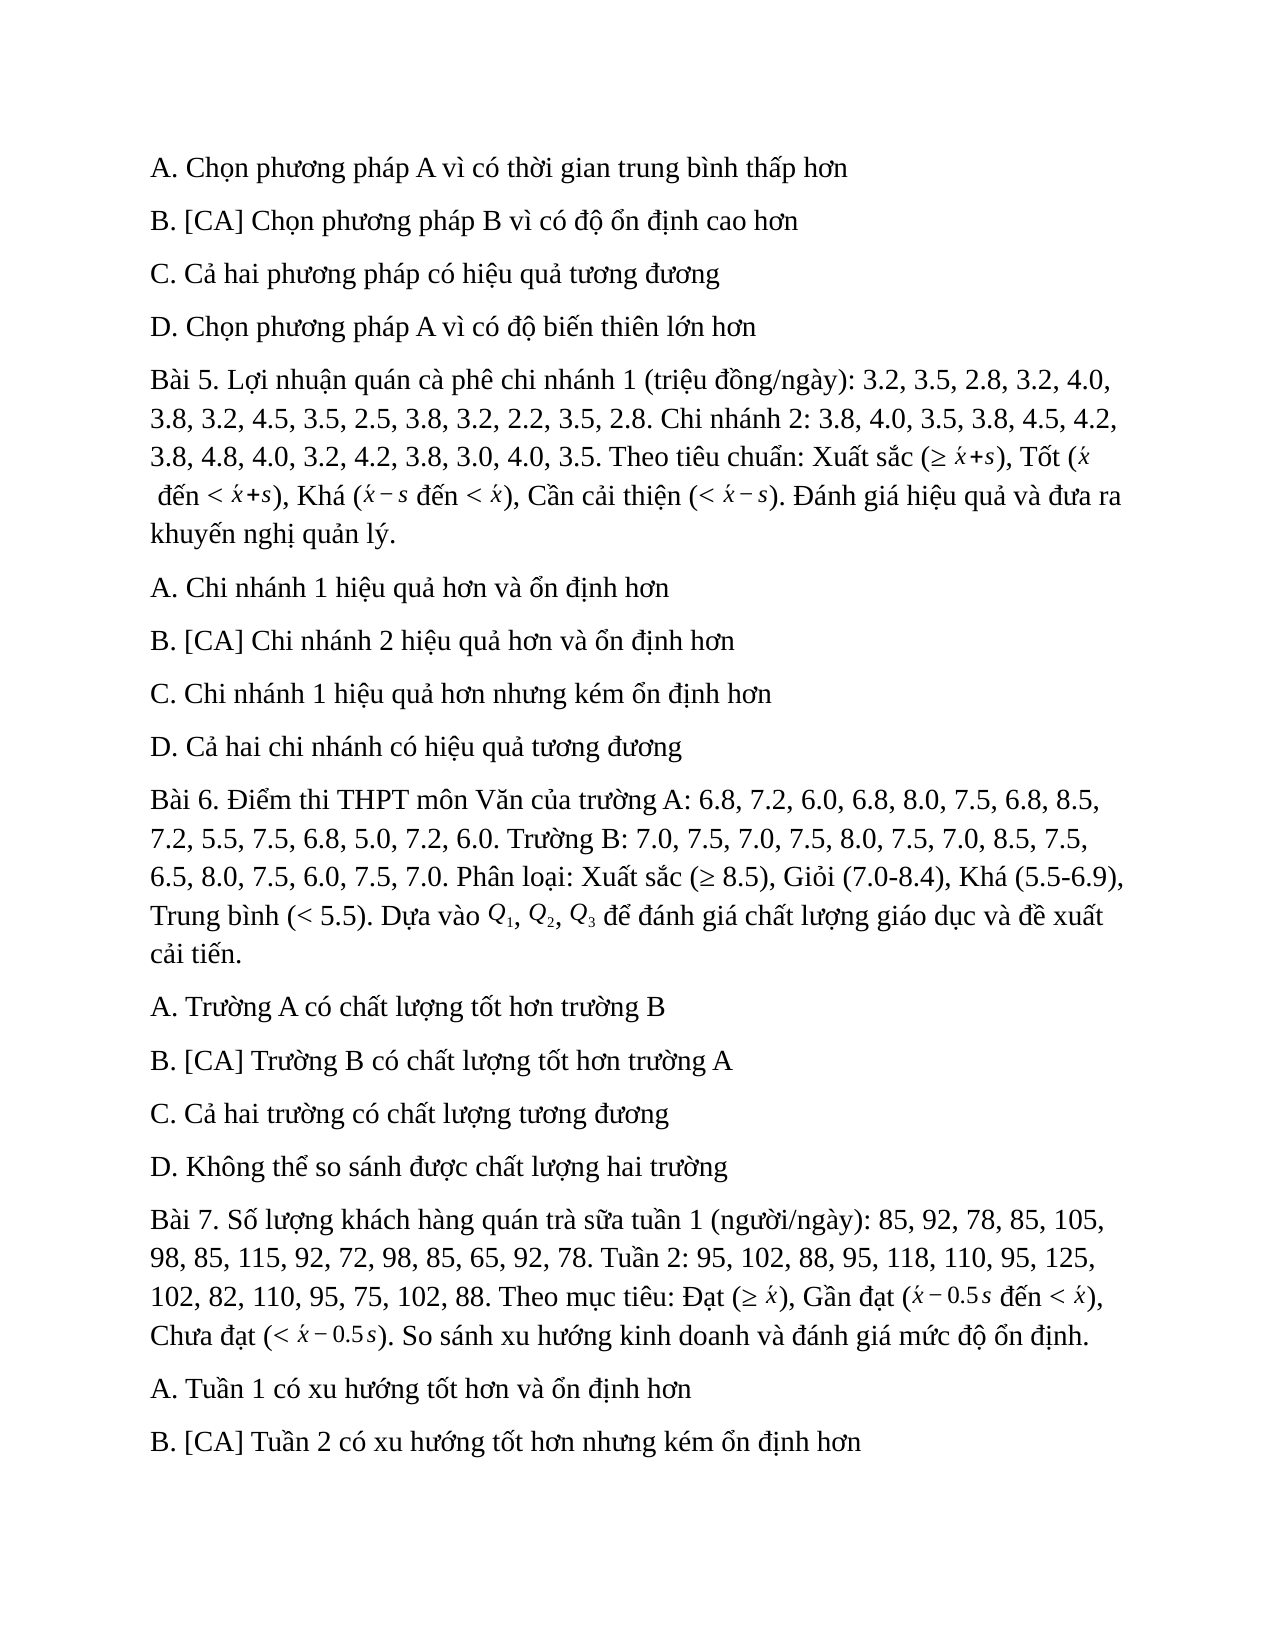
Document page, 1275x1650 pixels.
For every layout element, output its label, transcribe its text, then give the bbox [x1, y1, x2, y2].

text D. Cả hai chi nhánh có hiệu quả tương đương [150, 729, 1125, 763]
text A. Trường A có chất lượng tốt hơn trường B [150, 989, 1125, 1023]
text A. Chọn phương pháp A vì có thời gian trung bình thấp hơn [150, 150, 1125, 183]
text B. [CA] Tuần 2 có xu hướng tốt hơn nhưng kém ổn định hơn [150, 1424, 1125, 1457]
text Bài 7. Số lượng khách hàng quán trà sữa tuần 1 (người/ngày): 85, 92, 78, 85, 105, 98, 85, 115, 92, 72, 98, 85, 65, 92, 78. Tuần 2: 95, 102, 88, 95, 118, 110, 95, 125, 102, 82, 110, 95, 75, 102, 88. Theo mục tiêu: Đạt (≥ ), Gần đạt ( đến < ), Chưa đạt (< ). So sánh xu hướng kinh doanh và đánh giá mức độ ổn định. [150, 1202, 1125, 1351]
text B. [CA] Trường B có chất lượng tốt hơn trường A [150, 1043, 1125, 1076]
text A. Tuần 1 có xu hướng tốt hơn và ổn định hơn [150, 1371, 1125, 1404]
text C. Cả hai phương pháp có hiệu quả tương đương [150, 256, 1125, 290]
text A. Chi nhánh 1 hiệu quả hơn và ổn định hơn [150, 570, 1125, 603]
text D. Không thể so sánh được chất lượng hai trường [150, 1149, 1125, 1182]
text Bài 6. Điểm thi THPT môn Văn của trường A: 6.8, 7.2, 6.0, 6.8, 8.0, 7.5, 6.8, 8.5, 7.2, 5.5, 7.5, 6.8, 5.0, 7.2, 6.0. Trường B: 7.0, 7.5, 7.0, 7.5, 8.0, 7.5, 7.0, 8.5, 7.5, 6.5, 8.0, 7.5, 6.0, 7.5, 7.0. Phân loại: Xuất sắc (≥ 8.5), Giỏi (7.0-8.4), Khá (5.5-6.9), Trung bình (< 5.5). Dựa vào , , để đánh giá chất lượng giáo dục và đề xuất cải tiến. [150, 782, 1125, 970]
text C. Cả hai trường có chất lượng tương đương [150, 1096, 1125, 1129]
text B. [CA] Chi nhánh 2 hiệu quả hơn và ổn định hơn [150, 623, 1125, 656]
text Bài 5. Lợi nhuận quán cà phê chi nhánh 1 (triệu đồng/ngày): 3.2, 3.5, 2.8, 3.2, 4.0, 3.8, 3.2, 4.5, 3.5, 2.5, 3.8, 3.2, 2.2, 3.5, 2.8. Chi nhánh 2: 3.8, 4.0, 3.5, 3.8, 4.5, 4.2, 3.8, 4.8, 4.0, 3.2, 4.2, 3.8, 3.0, 4.0, 3.5. Theo tiêu chuẩn: Xuất sắc (≥ ), Tốt ( đến < ), Khá ( đến < ), Cần cải thiện (< ). Đánh giá hiệu quả và đưa ra khuyến nghị quản lý. [150, 362, 1125, 550]
text B. [CA] Chọn phương pháp B vì có độ ổn định cao hơn [150, 203, 1125, 237]
text C. Chi nhánh 1 hiệu quả hơn nhưng kém ổn định hơn [150, 676, 1125, 709]
text D. Chọn phương pháp A vì có độ biến thiên lớn hơn [150, 309, 1125, 343]
